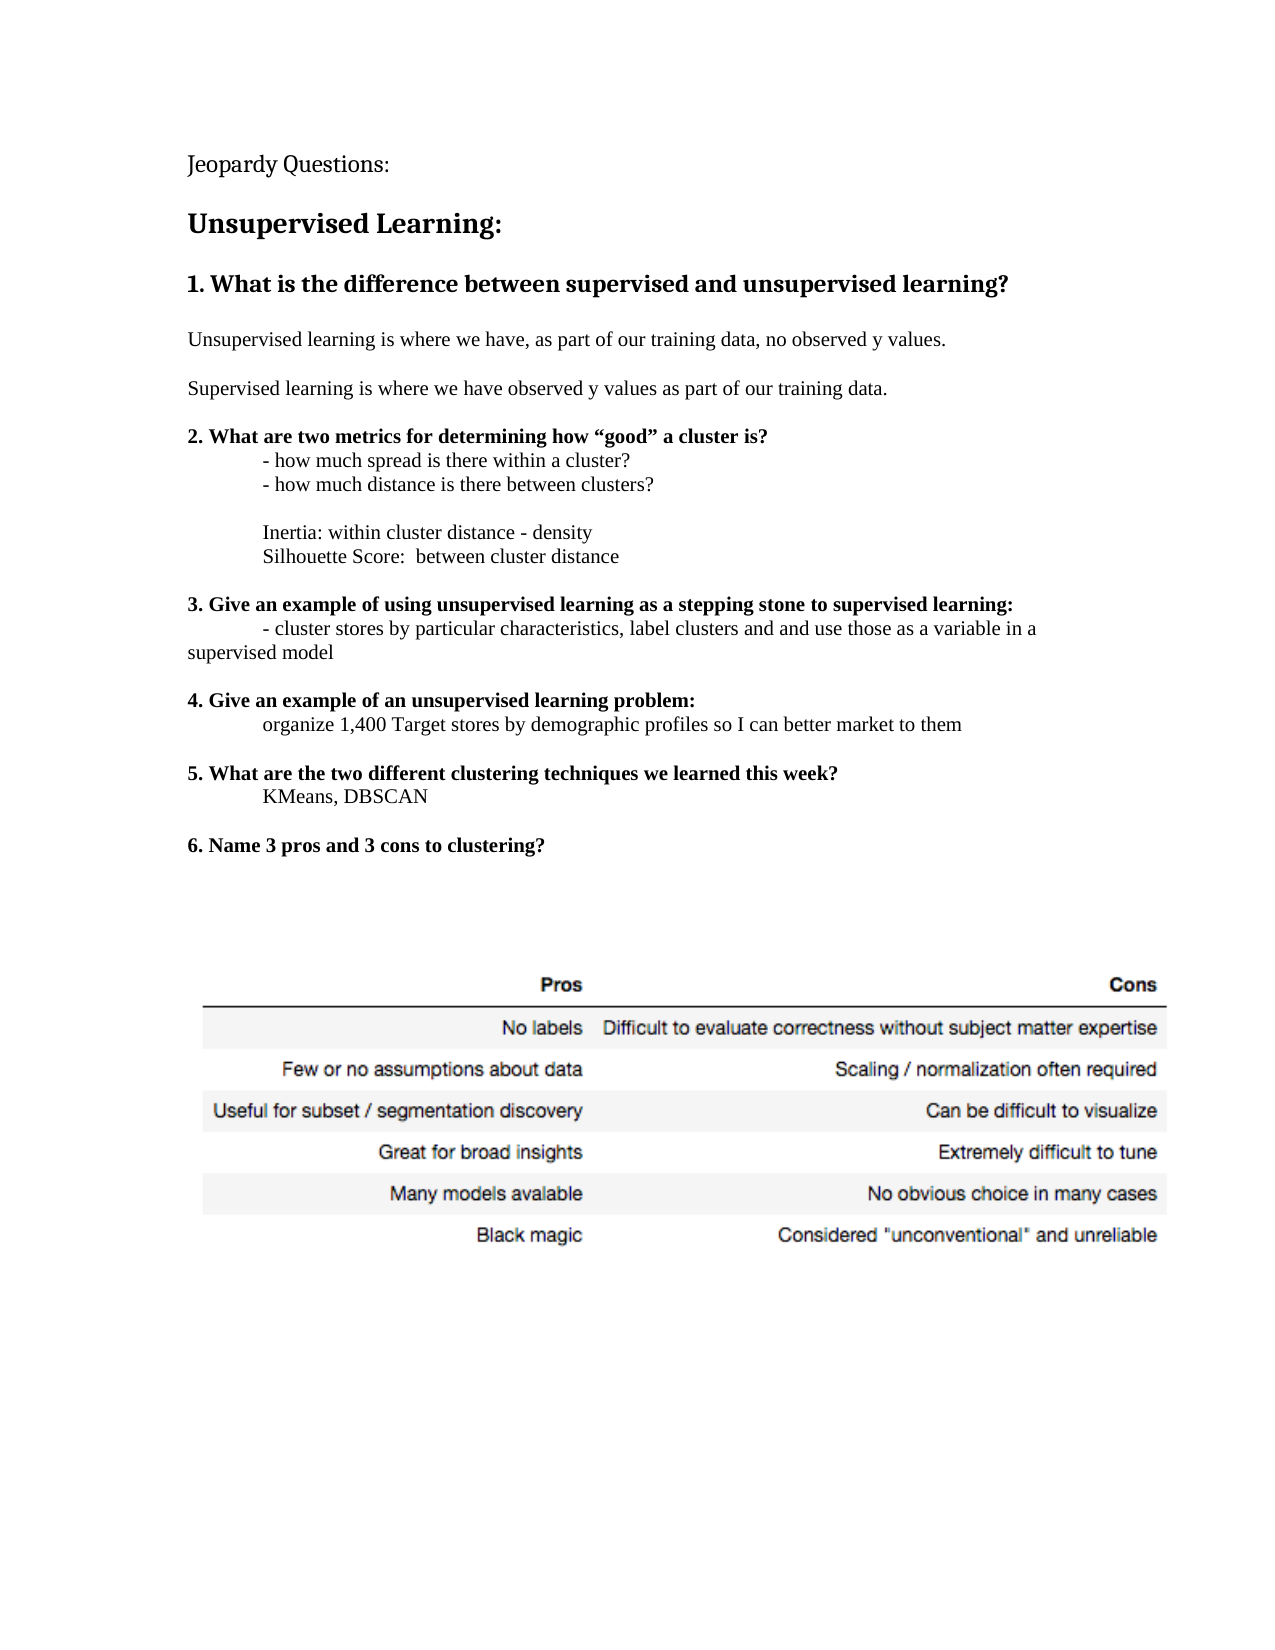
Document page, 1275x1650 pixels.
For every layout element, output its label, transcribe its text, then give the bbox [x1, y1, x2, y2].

text 2. What are two metrics for determining how “good” a cluster is? [187, 423, 1087, 448]
text - how much distance is there between clusters? [187, 472, 1087, 496]
text 4. Give an example of an unsupervised learning problem: [187, 688, 1087, 712]
text 3. Give an example of using unsupervised learning as a stepping stone to supervised learning: [187, 592, 1087, 616]
text Jeopardy Questions: [187, 150, 1087, 179]
text Inertia: within cluster distance - density [187, 520, 1087, 544]
text KMeans, DBSCAN [187, 784, 1087, 808]
text Unsupervised Learning: [187, 207, 1087, 241]
text Supervised learning is where we have observed y values as part of our training data. [187, 375, 1087, 399]
text 6. Name 3 pros and 3 cons to clustering? [187, 833, 1087, 857]
text 1. What is the difference between supervised and unsupervised learning? [187, 270, 1087, 298]
picture [187, 952, 1188, 1266]
text organize 1,400 Target stores by demographic profiles so I can better market to them [187, 712, 1087, 736]
text - how much spread is there within a cluster? [187, 448, 1087, 472]
text - cluster stores by particular characteristics, label clusters and and use those as a variable in a supervised model [187, 616, 1087, 664]
text Silhouette Score: between cluster distance [187, 544, 1087, 568]
text Unsupervised learning is where we have, as part of our training data, no observed y values. [187, 327, 1087, 351]
text 5. What are the two different clustering techniques we learned this week? [187, 760, 1087, 784]
